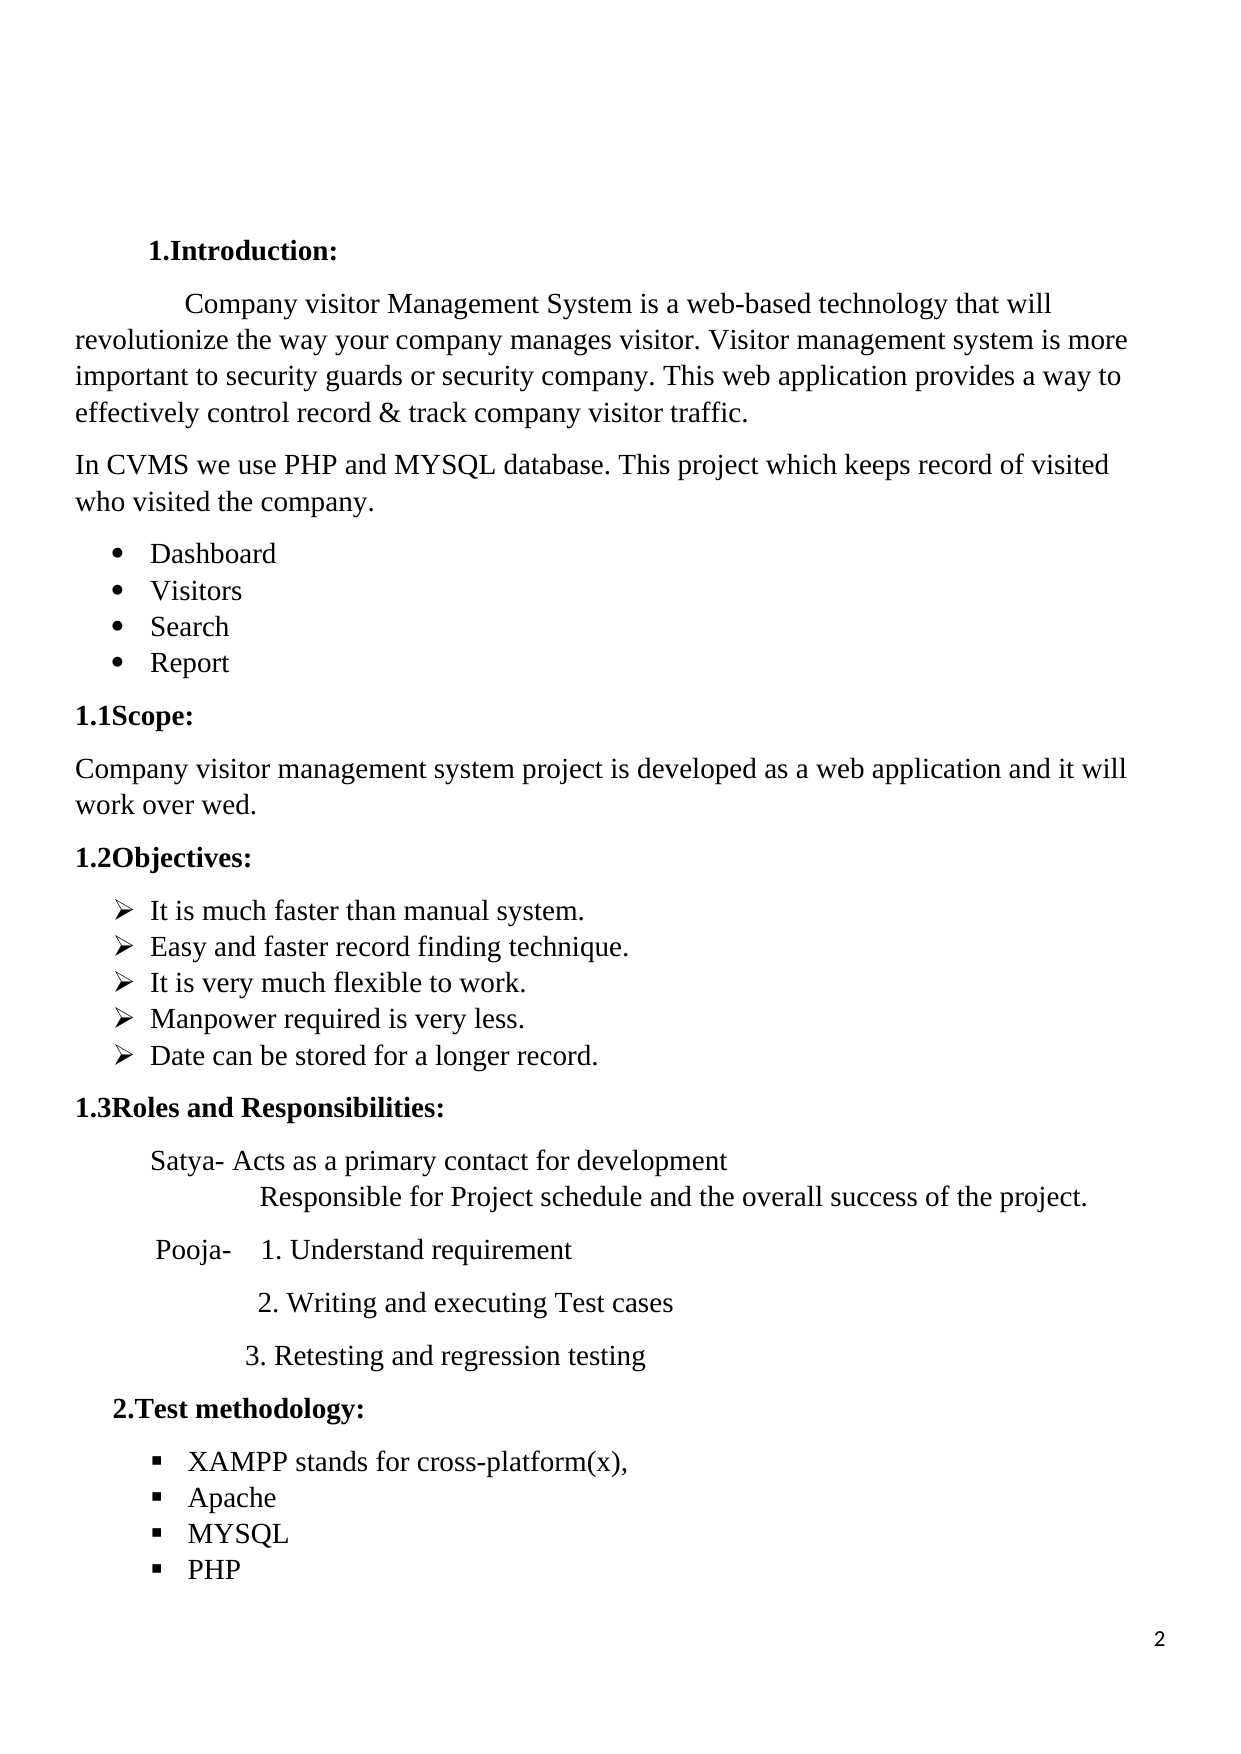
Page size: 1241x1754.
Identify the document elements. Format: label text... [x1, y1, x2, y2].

text 1.2Objectives: [75, 840, 1165, 873]
list 3. Retesting and regression testing [150, 1338, 1165, 1372]
text 1.Introduction: [75, 233, 1165, 267]
text 2. Writing and executing Test cases [75, 1285, 1165, 1319]
text 1.1Scope: [75, 698, 1165, 732]
list It is much faster than manual system. [112, 893, 1165, 926]
list It is very much flexible to work. [112, 965, 1165, 999]
list Search [112, 609, 1165, 643]
text Pooja- 1. Understand requirement [75, 1232, 1165, 1266]
list XAMPP stands for cross-platform(x), [150, 1444, 1165, 1477]
list Dashboard [112, 536, 1165, 570]
text 2.Test methodology: [112, 1391, 1165, 1424]
list Easy and faster record finding technique. [112, 929, 1165, 963]
list PHP [150, 1552, 1165, 1586]
list MYSQL [150, 1516, 1165, 1550]
text 1.3Roles and Responsibilities: [75, 1091, 1165, 1124]
list Manpower required is very less. [112, 1001, 1165, 1035]
list Satya- Acts as a primary contact for development [150, 1143, 1165, 1177]
list Date can be stored for a longer record. [112, 1038, 1165, 1071]
text Company visitor management system project is developed as a web application and it will work over wed. [75, 751, 1165, 821]
list Responsible for Project schedule and the overall success of the project. [150, 1179, 1165, 1213]
list Report [112, 645, 1165, 679]
list Apache [150, 1480, 1165, 1513]
text In CVMS we use PHP and MYSQL database. This project which keeps record of visited who visited the company. [75, 447, 1165, 517]
text Company visitor Management System is a web-based technology that will revolutionize the way your company manages visitor. Visitor management system is more important to security guards or security company. This web application provides a way to effectively control record & track company visitor traffic. [75, 286, 1165, 428]
list Visitors [112, 573, 1165, 606]
